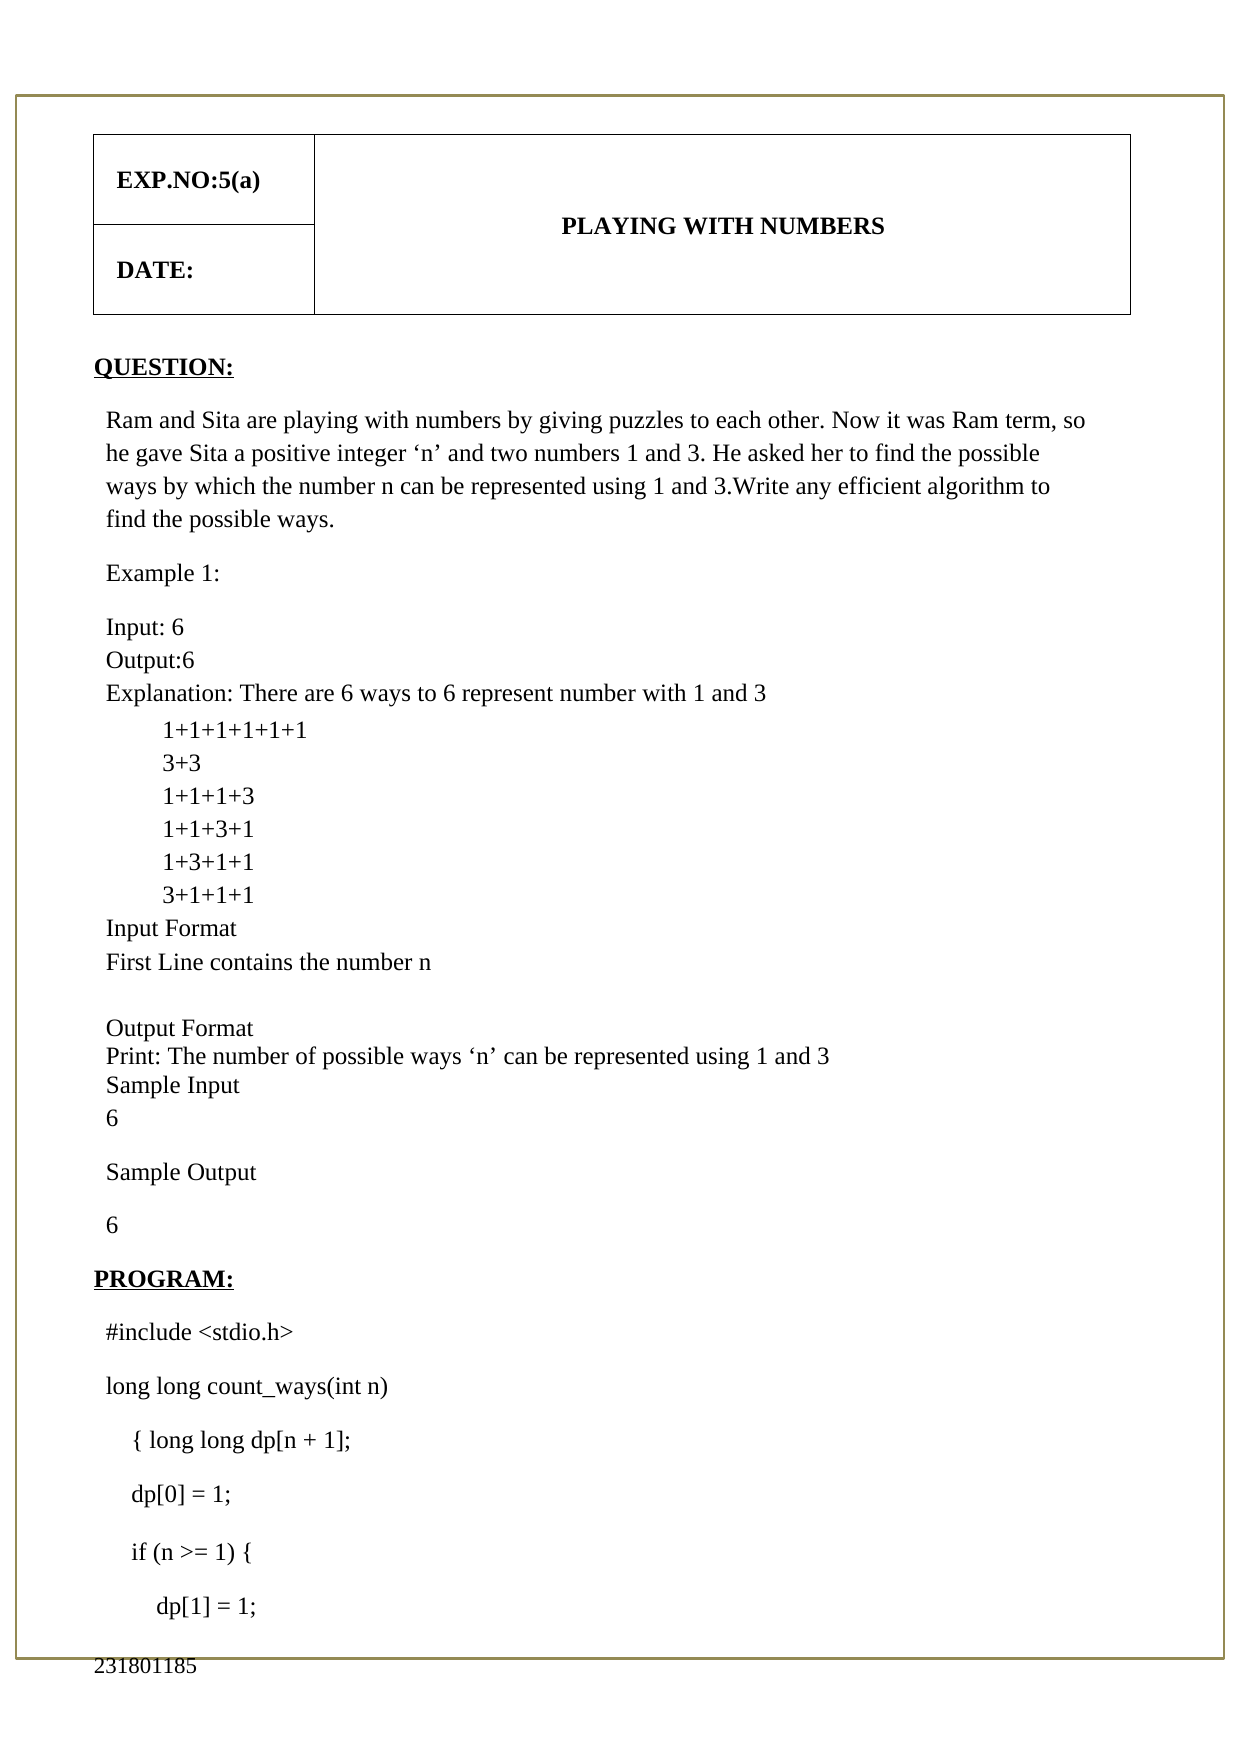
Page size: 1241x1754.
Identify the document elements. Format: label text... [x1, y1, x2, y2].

text 1+1+1+1+1+1 [162, 715, 1155, 744]
text Print: The number of possible ways ‘n’ can be represented using 1 and 3 Sample Input [106, 1041, 897, 1099]
text if (n >= 1) { [94, 1537, 253, 1566]
text 6 [106, 1103, 1155, 1132]
table_header EXP.NO:5(a) [94, 135, 314, 224]
text 1+3+1+1 [162, 847, 1155, 876]
text 3+3 [162, 748, 1155, 777]
text QUESTION: [94, 352, 1155, 380]
table_header PLAYING WITH NUMBERS [315, 135, 1130, 314]
text dp[0] = 1; [131, 1479, 1155, 1507]
text #include <stdio.h> [106, 1317, 1155, 1346]
text long long count_ways(int n) { long long dp[n + 1]; [106, 1371, 435, 1453]
text dp[1] = 1; [94, 1591, 256, 1620]
table_cell DATE: [94, 225, 314, 314]
text PROGRAM: [94, 1264, 1155, 1292]
text 1+1+1+3 [162, 781, 1155, 810]
text First Line contains the number n [106, 947, 1155, 975]
text Explanation: There are 6 ways to 6 represent number with 1 and 3 [106, 678, 1155, 707]
text Output Format [106, 1013, 1155, 1041]
text Example 1: [106, 558, 1155, 587]
text Ram and Sita are playing with numbers by giving puzzles to each other. Now it was Ram term, so he gave Sita a positive integer ‘n’ and two numbers 1 and 3. He asked her to find the possible ways by which the number n can be represented using 1 and 3.Write any efficient algorithm to find the possible ways. [106, 405, 1088, 533]
text Input: 6 Output:6 [106, 612, 244, 674]
text Input Format [106, 913, 1155, 942]
text Sample Output 6 [106, 1157, 264, 1239]
text 3+1+1+1 [162, 881, 1155, 909]
text 1+1+3+1 [162, 814, 1155, 843]
